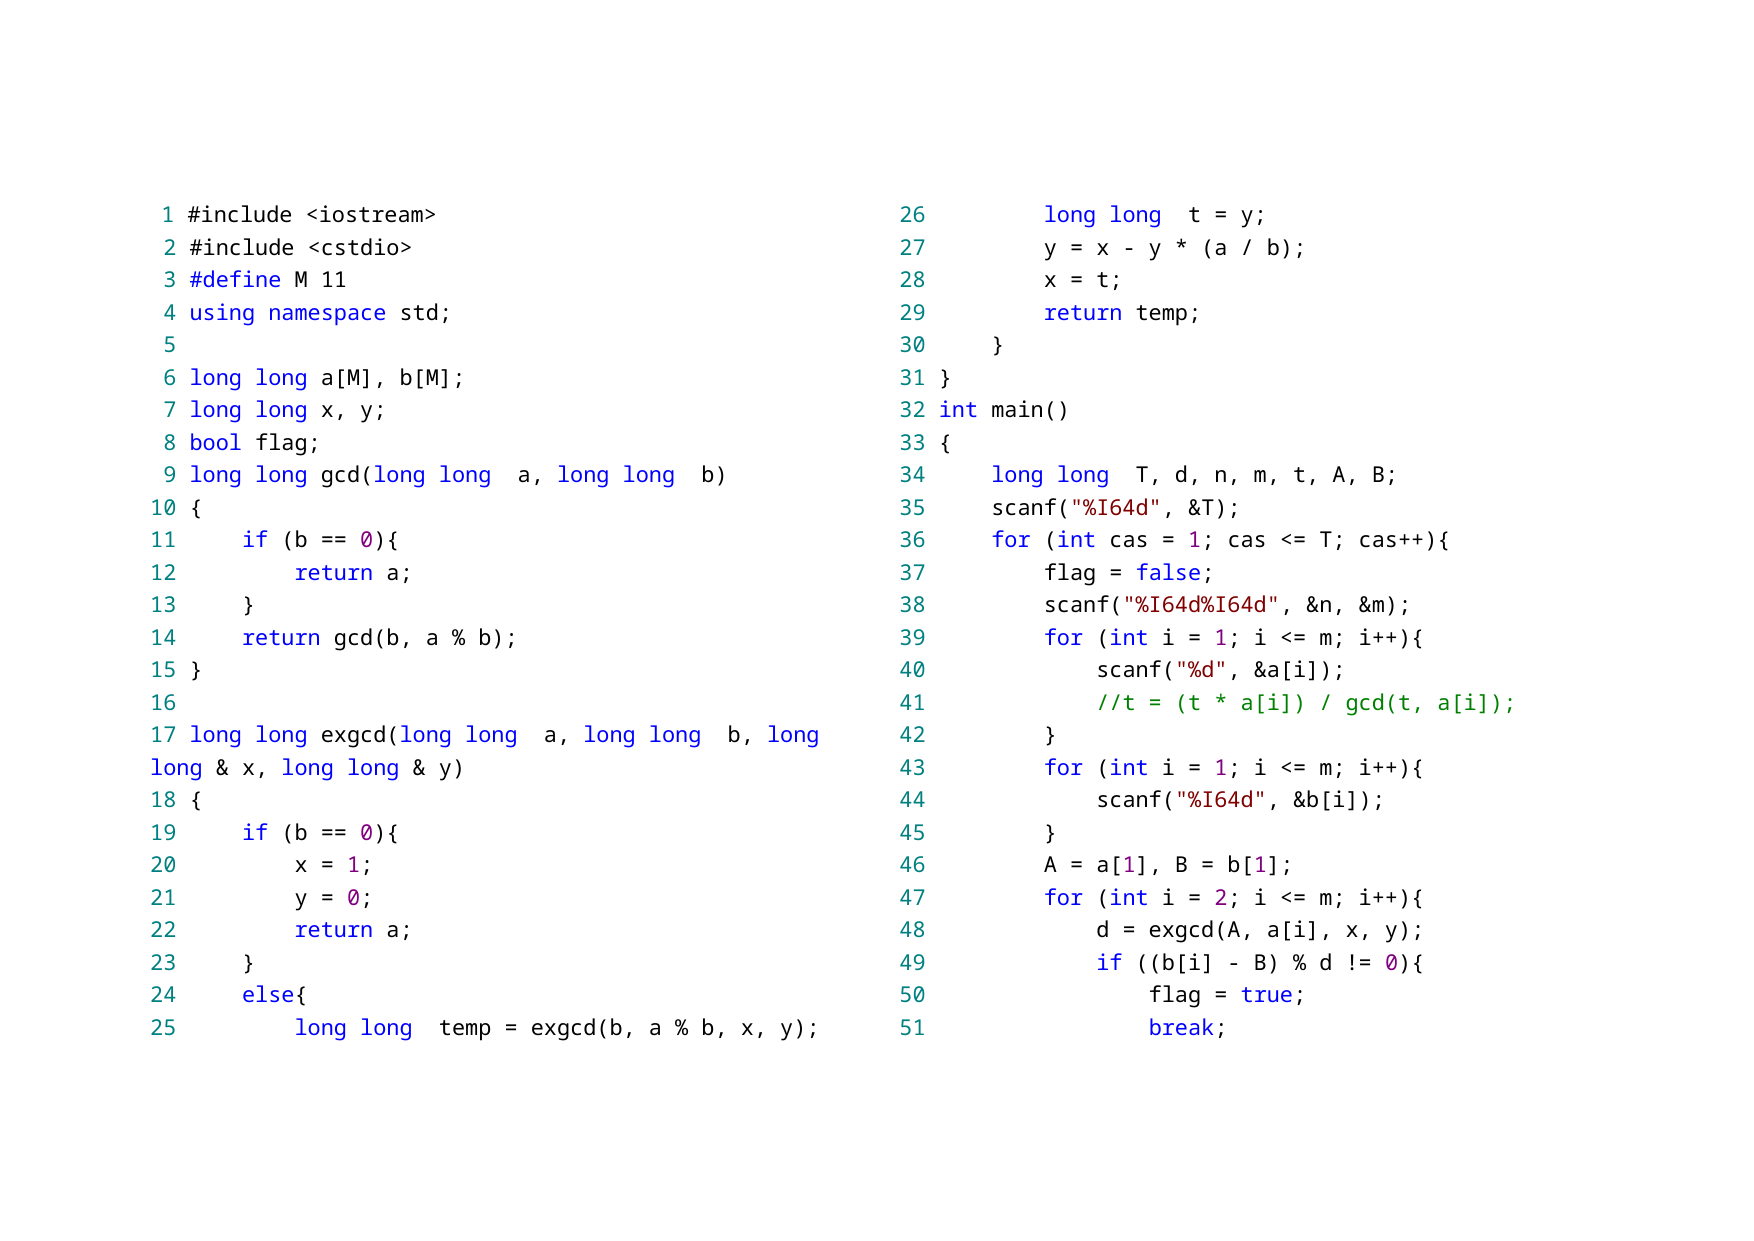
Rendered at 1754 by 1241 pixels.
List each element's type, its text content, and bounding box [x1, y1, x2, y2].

text 31 } [899, 360, 1604, 393]
text 42 } [899, 718, 1604, 750]
text 50 flag = true; [899, 978, 1604, 1010]
text 45 } [899, 815, 1604, 848]
text 1 #include <iostream> [150, 198, 855, 230]
text 33 { [899, 425, 1604, 458]
text 12 return a; [150, 555, 855, 588]
text 35 scanf("%I64d", &T); [899, 490, 1604, 523]
text 29 return temp; [899, 295, 1604, 328]
text 32 int main() [899, 393, 1604, 425]
text 26 long long t = y; [899, 198, 1604, 230]
text 24 else{ [150, 978, 855, 1010]
text 28 x = t; [899, 263, 1604, 295]
text 7 long long x, y; [150, 393, 855, 425]
text 3 #define M 11 [150, 263, 855, 295]
text 9 long long gcd(long long a, long long b) [150, 458, 855, 490]
text 37 flag = false; [899, 555, 1604, 588]
text 46 A = a[1], B = b[1]; [899, 848, 1604, 880]
text 4 using namespace std; [150, 295, 855, 328]
text 30 } [899, 328, 1604, 360]
text 16 [150, 685, 855, 718]
text 38 scanf("%I64d%I64d", &n, &m); [899, 588, 1604, 620]
text 15 } [150, 653, 855, 685]
text 43 for (int i = 1; i <= m; i++){ [899, 750, 1604, 783]
text 39 for (int i = 1; i <= m; i++){ [899, 620, 1604, 653]
text 48 d = exgcd(A, a[i], x, y); [899, 913, 1604, 945]
text 6 long long a[M], b[M]; [150, 360, 855, 393]
text 34 long long T, d, n, m, t, A, B; [899, 458, 1604, 490]
text 27 y = x - y * (a / b); [899, 230, 1604, 263]
text 21 y = 0; [150, 880, 855, 913]
text 20 x = 1; [150, 848, 855, 880]
text 11 if (b == 0){ [150, 523, 855, 555]
text 47 for (int i = 2; i <= m; i++){ [899, 880, 1604, 913]
text 23 } [150, 945, 855, 978]
text 25 long long temp = exgcd(b, a % b, x, y); [150, 1010, 855, 1043]
text 10 { [150, 490, 855, 523]
text 5 [150, 328, 855, 360]
text 44 scanf("%I64d", &b[i]); [899, 783, 1604, 815]
text 17 long long exgcd(long long a, long long b, long long & x, long long & y) [150, 718, 855, 783]
text 8 bool flag; [150, 425, 855, 458]
text 2 #include <cstdio> [150, 230, 855, 263]
text 18 { [150, 783, 855, 815]
text 51 break; [899, 1010, 1604, 1043]
text 19 if (b == 0){ [150, 815, 855, 848]
text 22 return a; [150, 913, 855, 945]
text 40 scanf("%d", &a[i]); [899, 653, 1604, 685]
text 13 } [150, 588, 855, 620]
text 49 if ((b[i] - B) % d != 0){ [899, 945, 1604, 978]
text 14 return gcd(b, a % b); [150, 620, 855, 653]
text 36 for (int cas = 1; cas <= T; cas++){ [899, 523, 1604, 555]
text 41 //t = (t * a[i]) / gcd(t, a[i]); [899, 685, 1604, 718]
